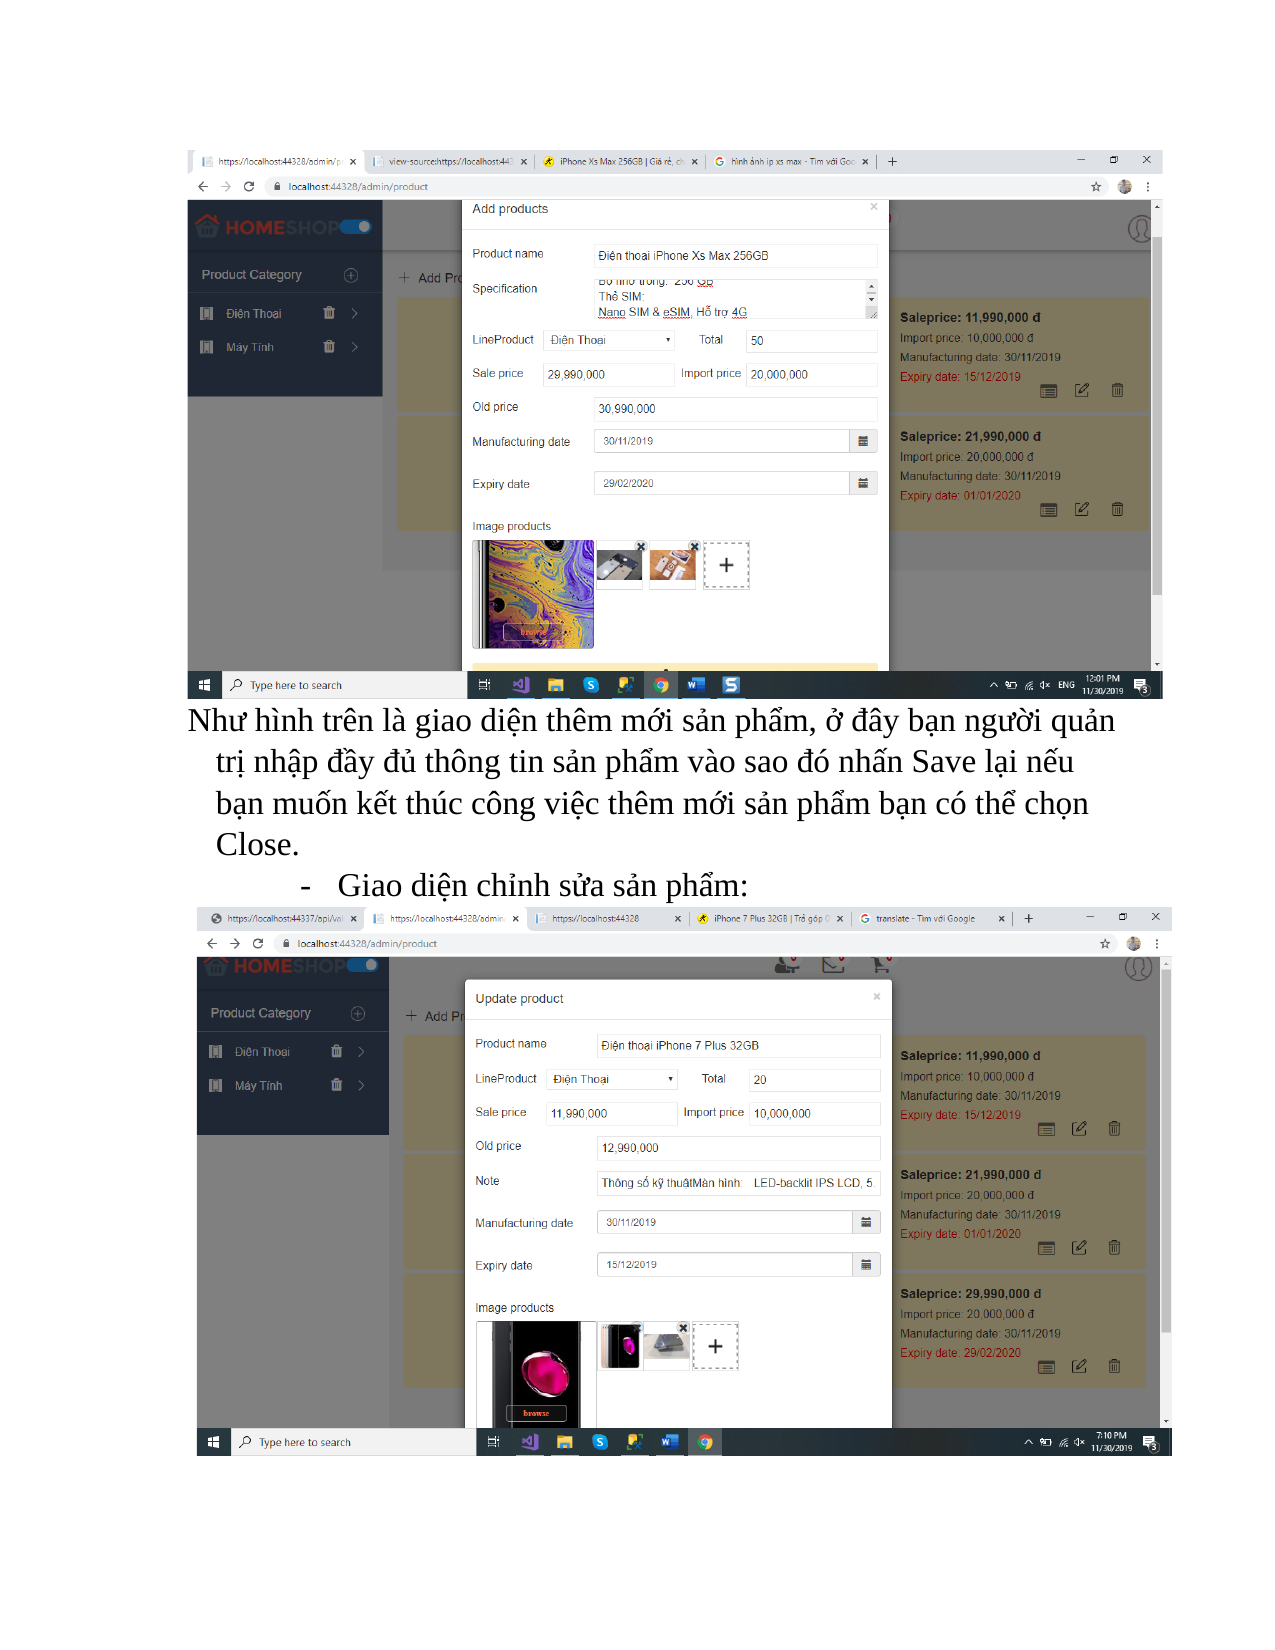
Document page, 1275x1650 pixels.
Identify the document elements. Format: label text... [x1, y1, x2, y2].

picture [187, 150, 1163, 699]
list Giao diện chỉnh sửa sản phẩm: [300, 866, 1125, 904]
picture [196, 907, 1172, 1456]
list Như hình trên là giao diện thêm mới sản phẩm, ở đây bạn người quản trị nhập đầy đủ thông tin sản phẩm vào sao đó nhấn Save lại nếu bạn muốn kết thúc công việc thêm mới sản phẩm bạn có thể chọn Close. [187, 700, 1125, 863]
